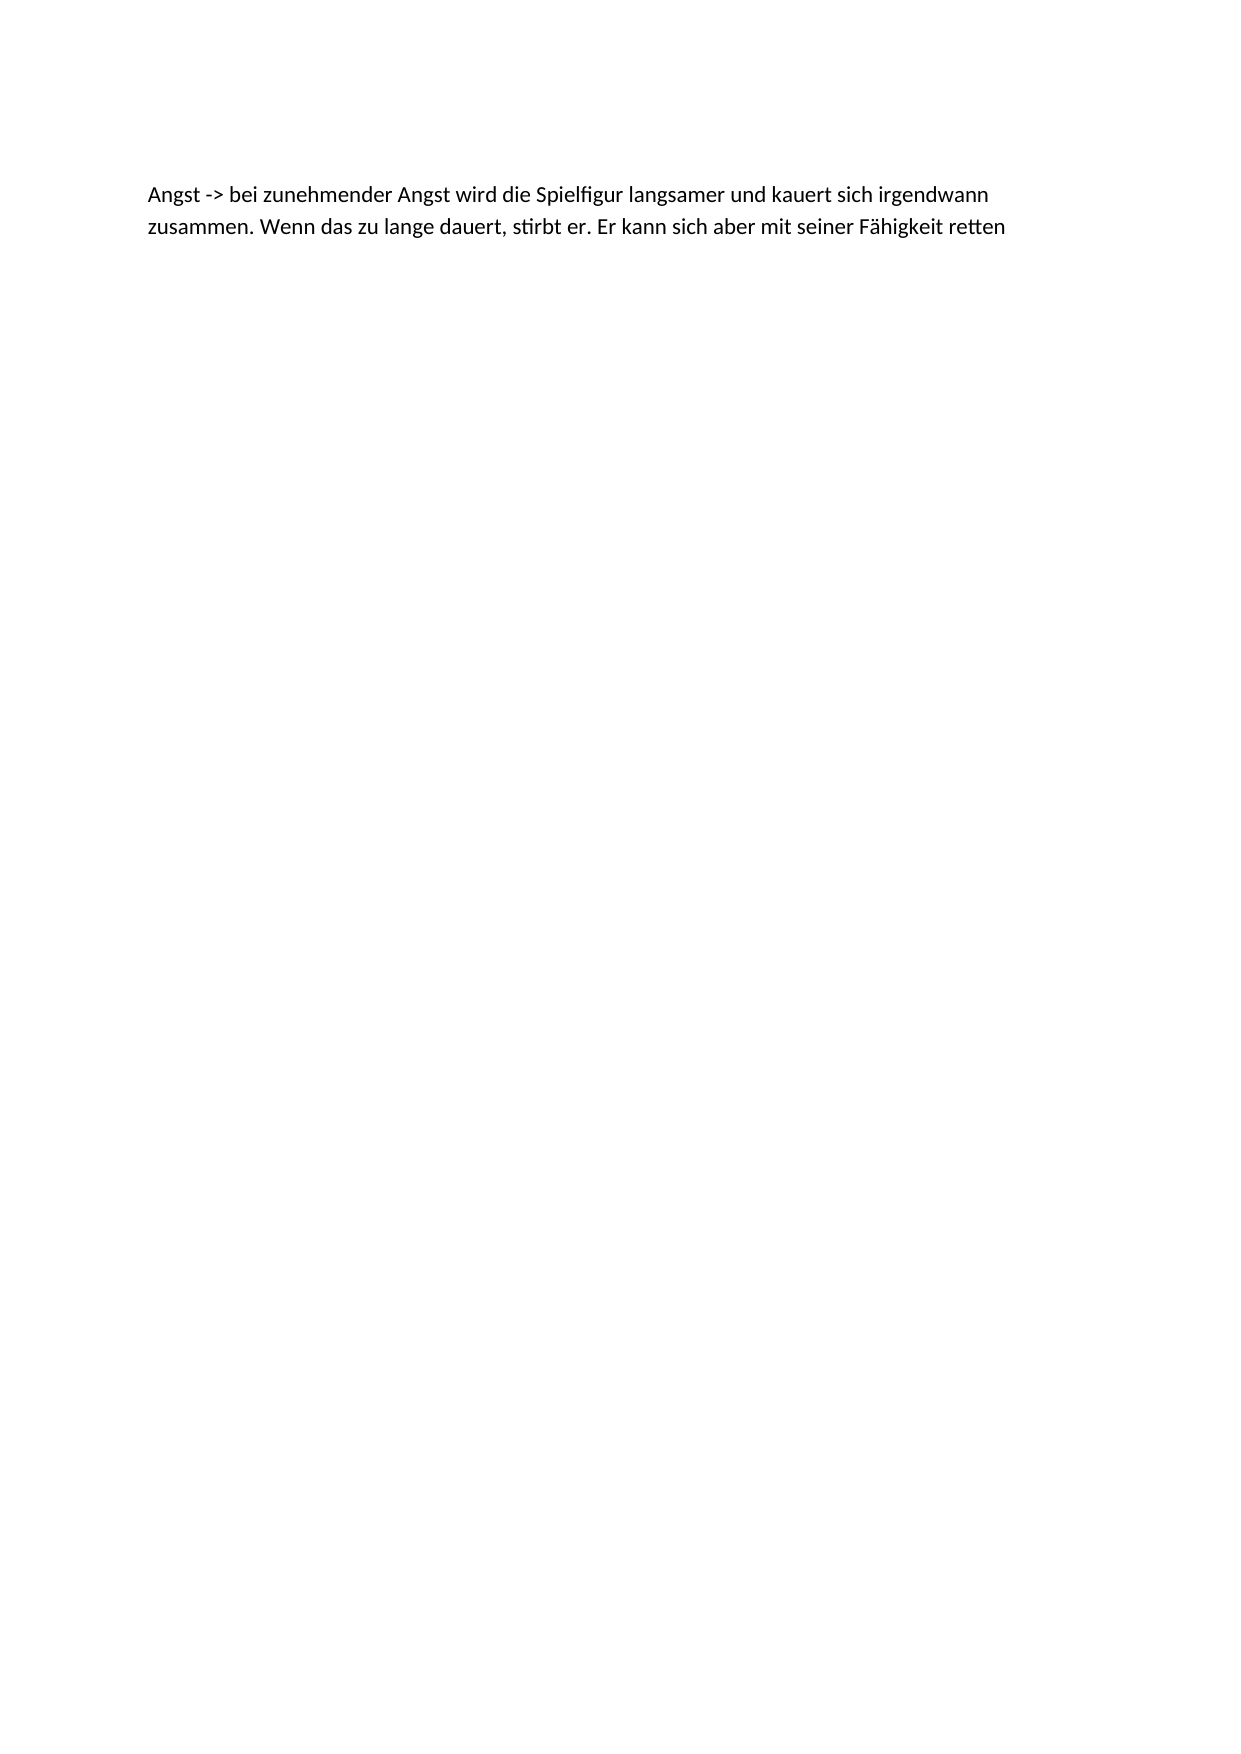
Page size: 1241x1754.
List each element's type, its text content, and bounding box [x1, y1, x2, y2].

text Angst -> bei zunehmender Angst wird die Spielfigur langsamer und kauert sich irgendwann zusammen. Wenn das zu lange dauert, stirbt er. Er kann sich aber mit seiner Fähigkeit retten [148, 180, 1093, 240]
